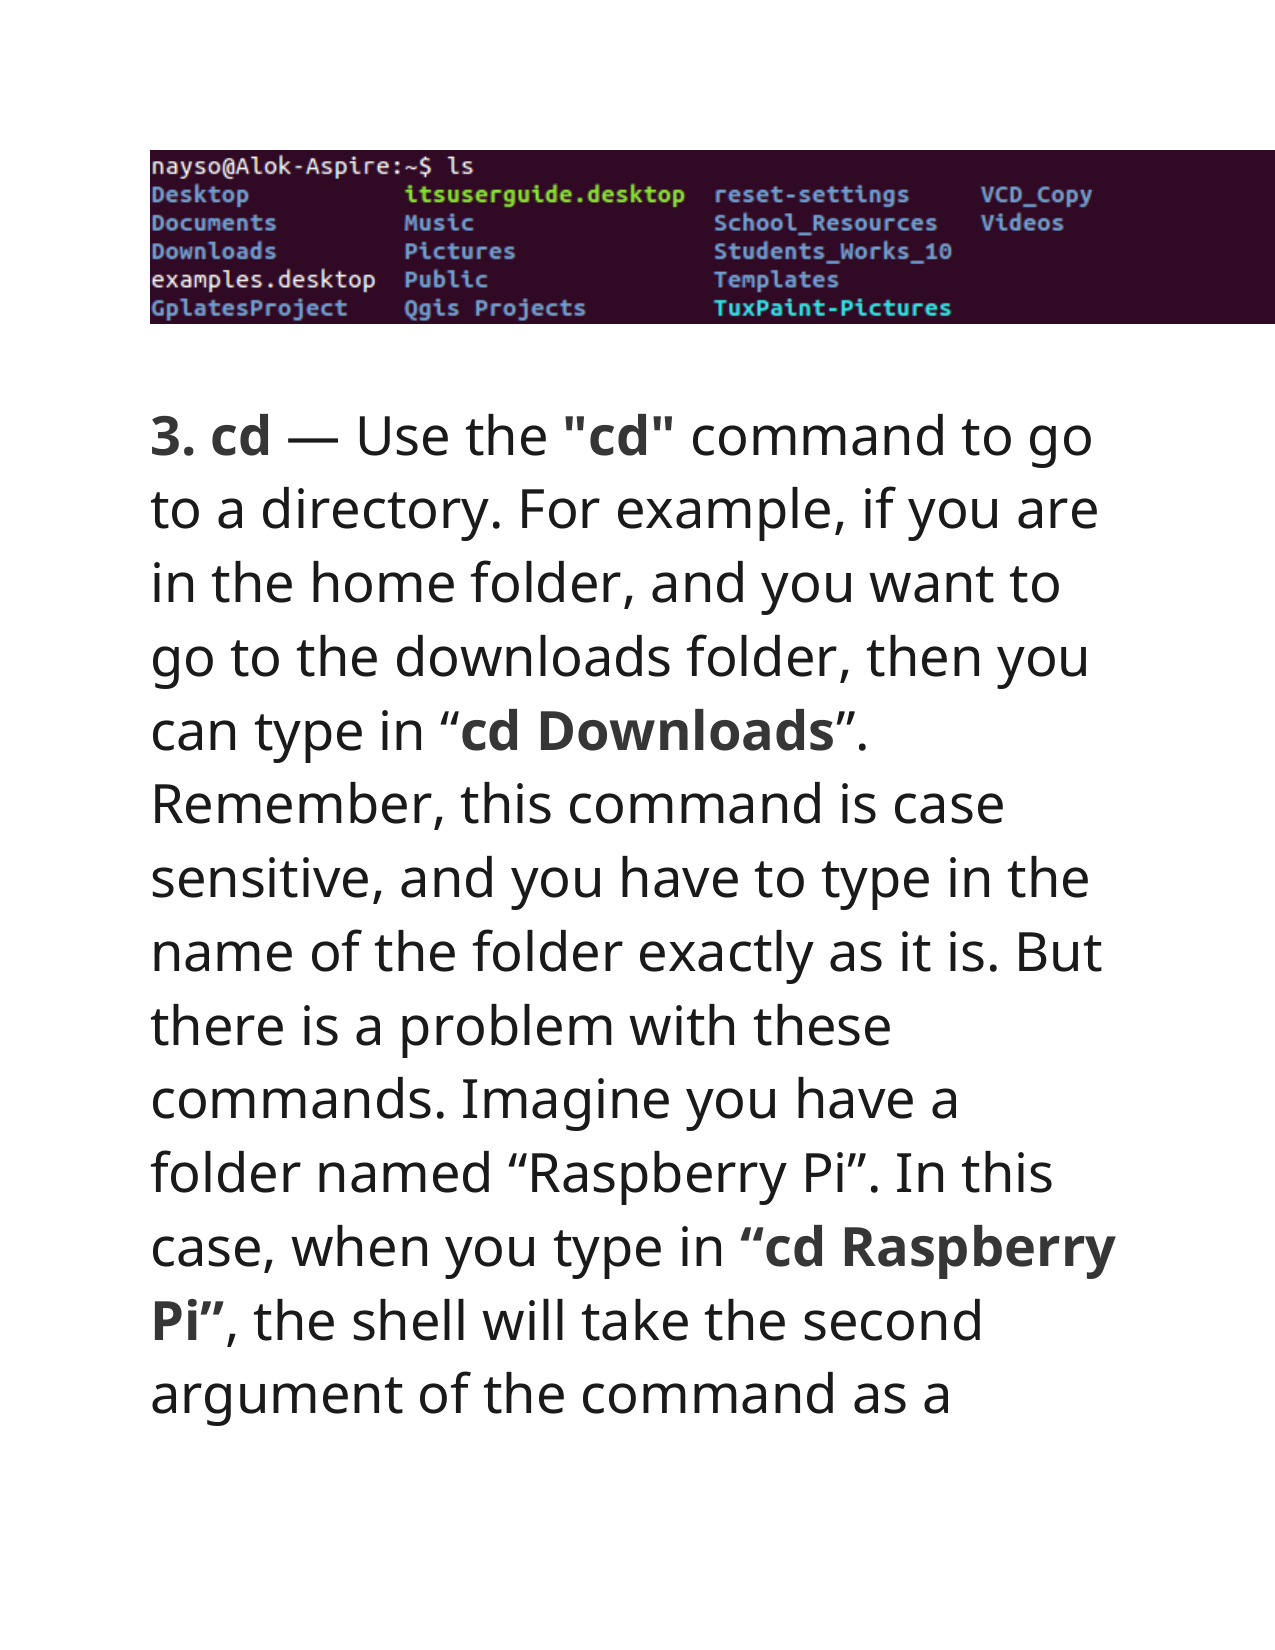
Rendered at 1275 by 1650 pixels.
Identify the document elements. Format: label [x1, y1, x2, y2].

picture [150, 150, 1275, 324]
text [150, 397, 1125, 1429]
